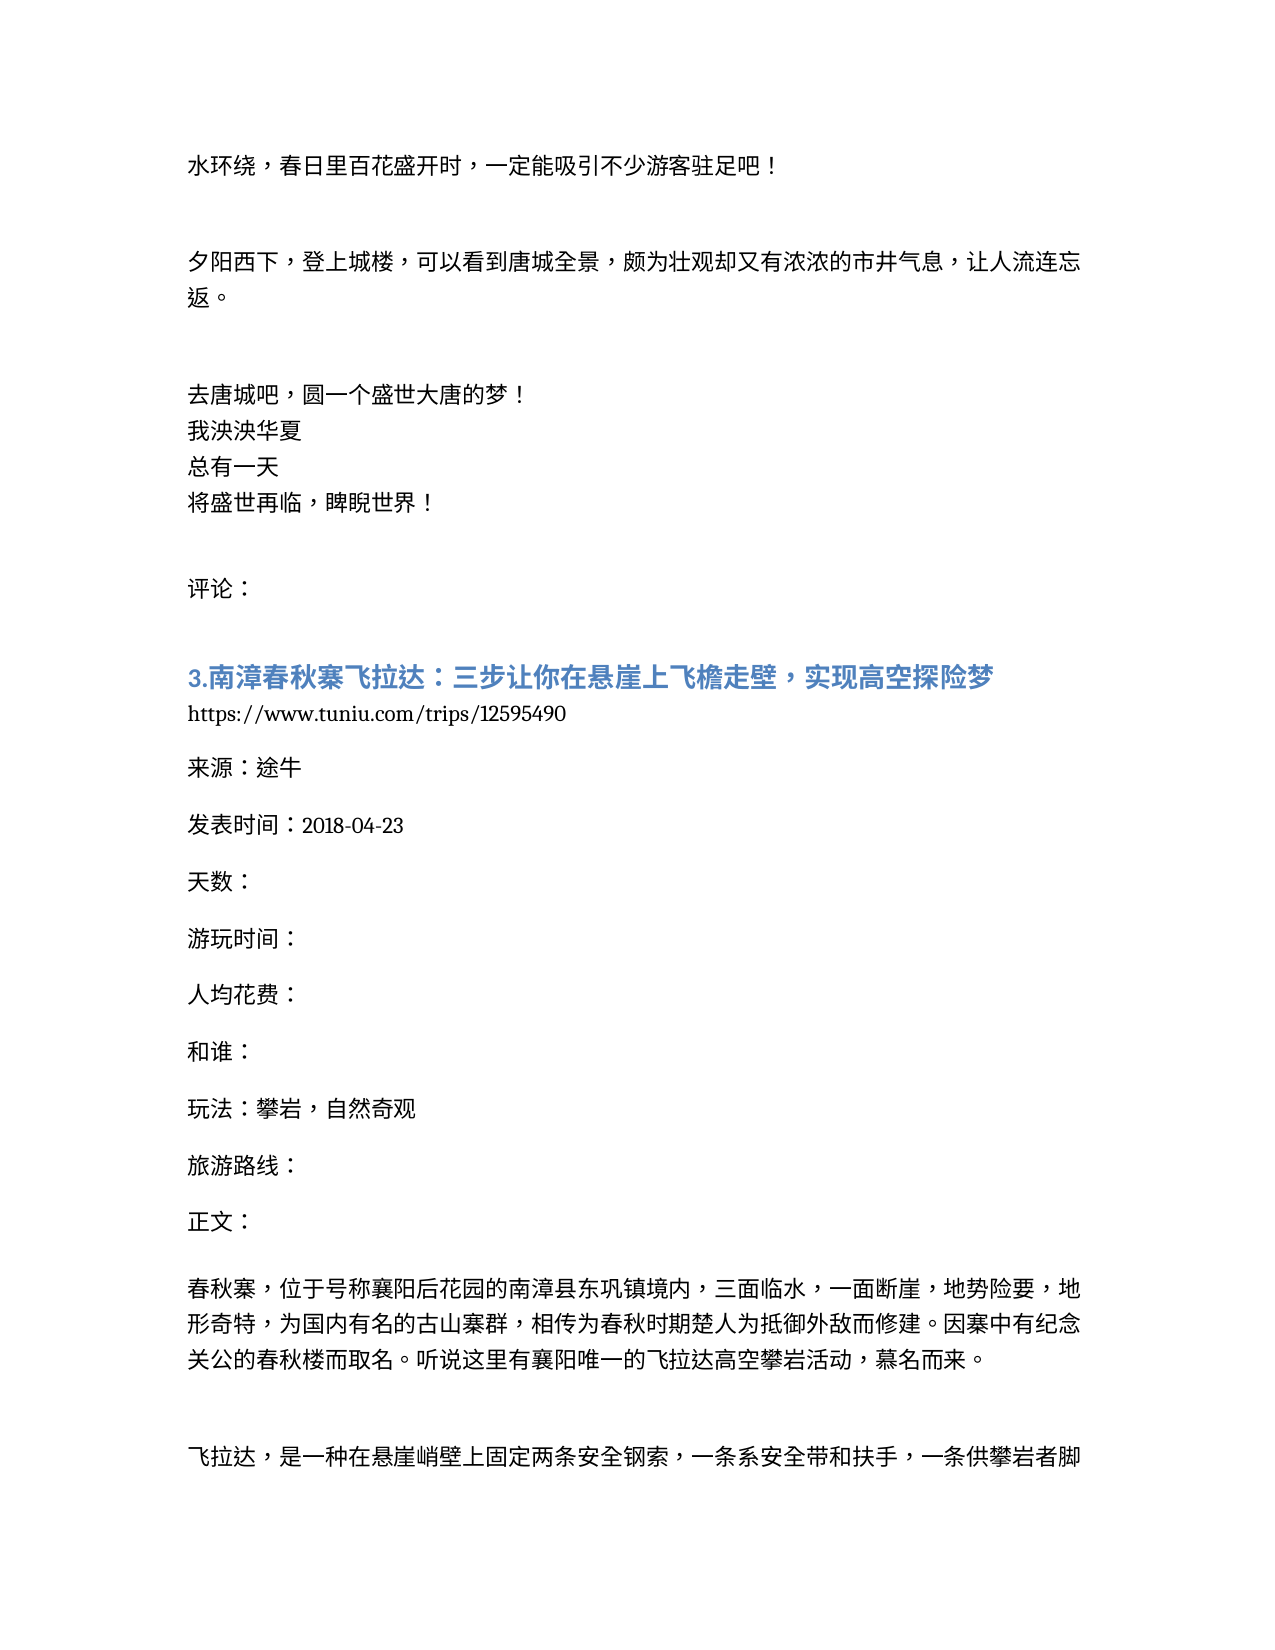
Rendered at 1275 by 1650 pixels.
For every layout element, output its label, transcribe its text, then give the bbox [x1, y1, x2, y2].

text 来源：途牛 [187, 752, 1087, 783]
text 天数： [187, 866, 1087, 897]
text 人均花费： [187, 979, 1087, 1011]
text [187, 1206, 1087, 1472]
text 游玩时间： [187, 922, 1087, 954]
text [187, 150, 1087, 548]
text 旅游路线： [187, 1149, 1087, 1181]
text https://www.tuniu.com/trips/12595490 [187, 701, 1087, 727]
text 和谁： [187, 1036, 1087, 1067]
text 发表时间：2018-04-23 [187, 809, 1087, 840]
subtitle 3.南漳春秋寨飞拉达：三步让你在悬崖上飞檐走壁，实现高空探险梦 [187, 659, 1087, 696]
text 玩法：攀岩，自然奇观 [187, 1093, 1087, 1124]
text 评论： [187, 573, 1087, 634]
